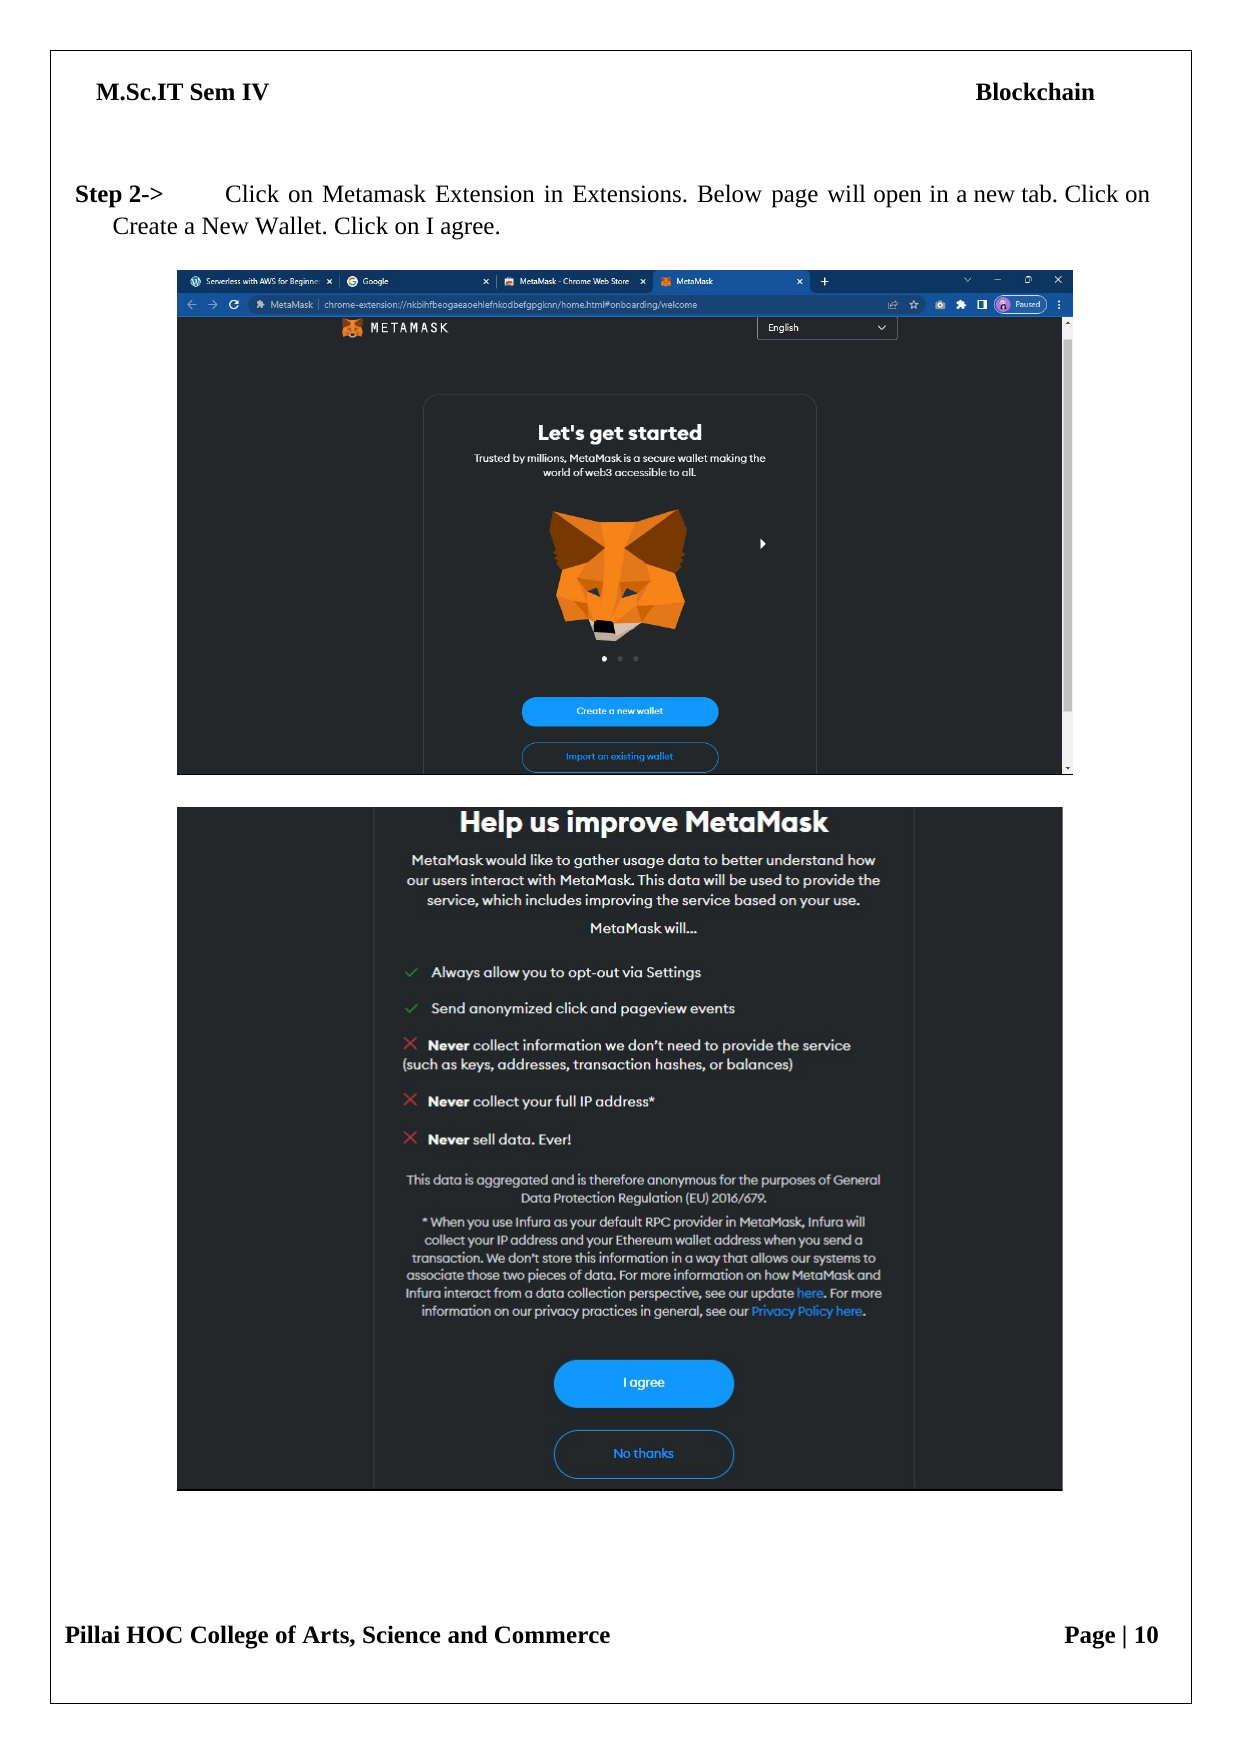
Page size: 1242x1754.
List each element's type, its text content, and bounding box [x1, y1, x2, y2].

picture [177, 807, 1063, 1491]
picture [177, 270, 1073, 775]
text Step 2-> Click on Metamask Extension in Extensions. Below page will open in a new tab. Click on Create a New Wallet. Click on I agree. [75, 179, 1164, 240]
